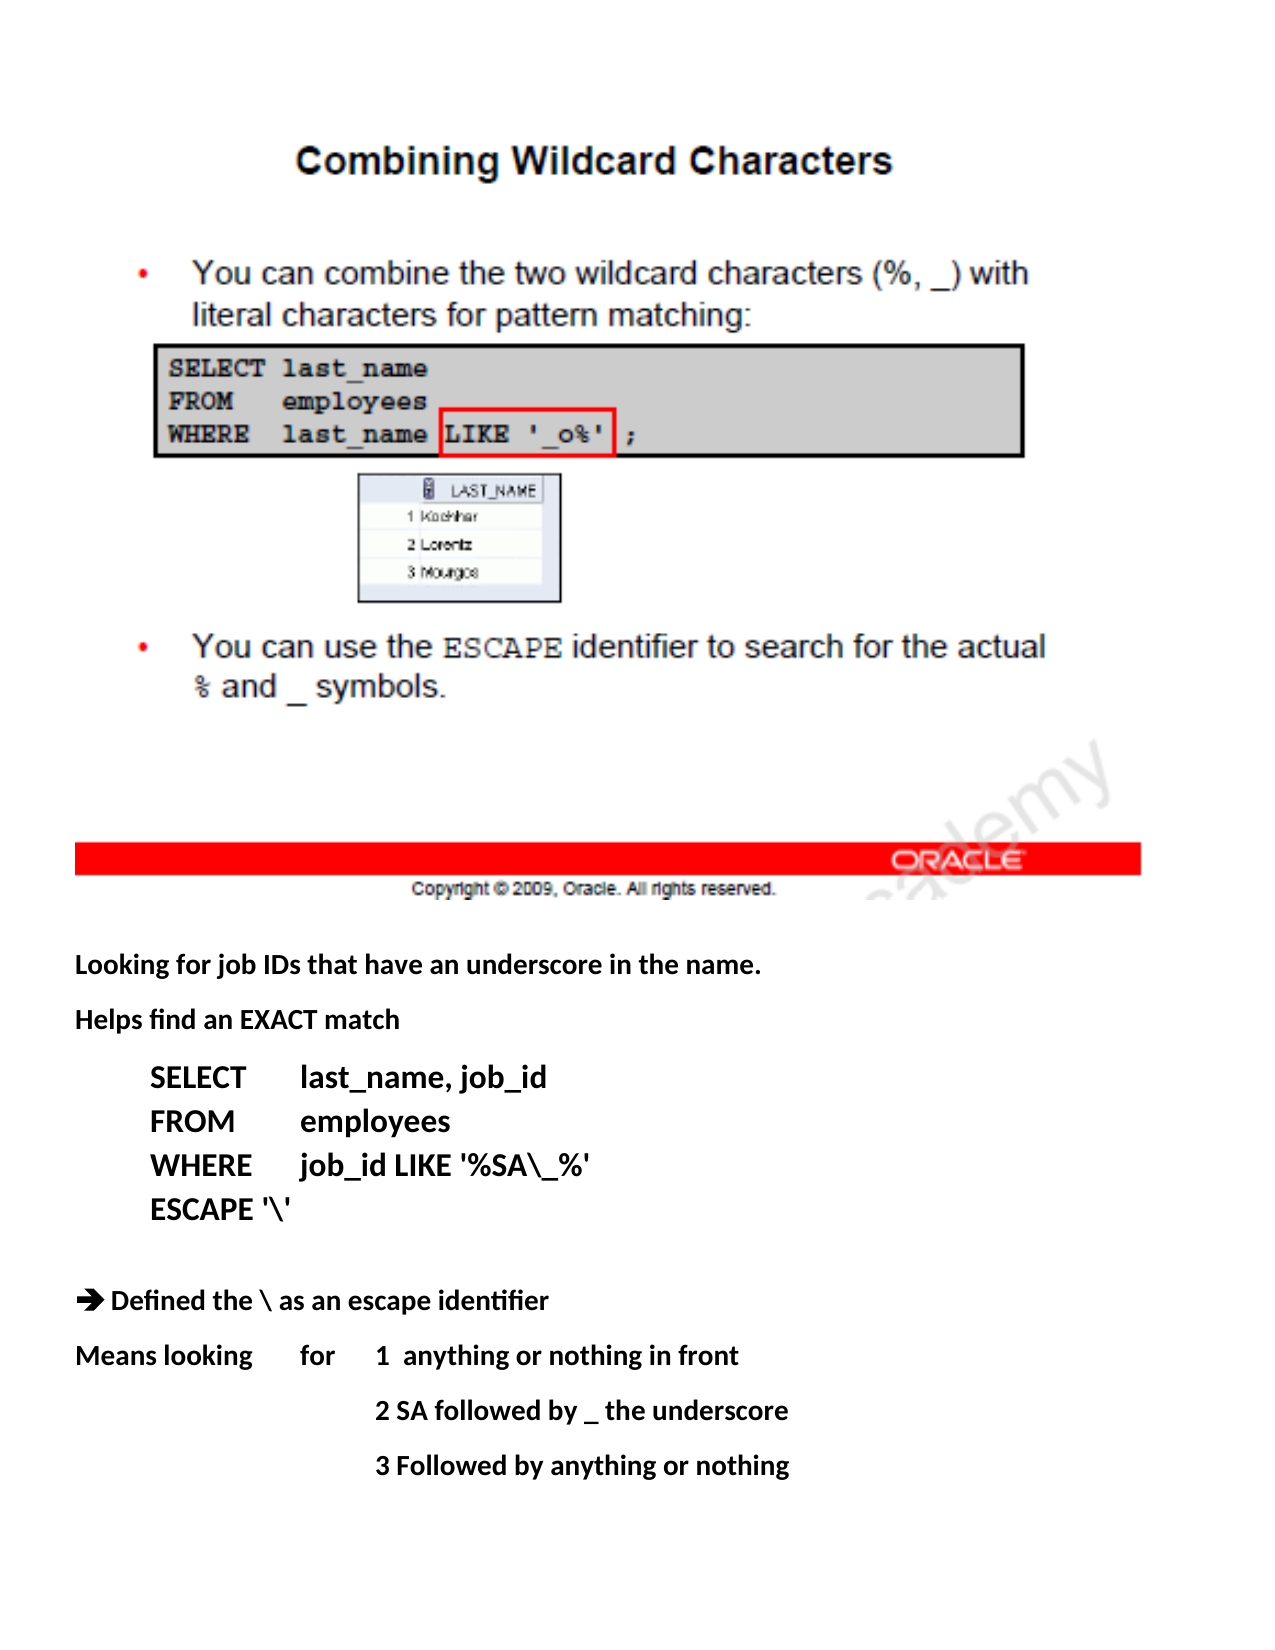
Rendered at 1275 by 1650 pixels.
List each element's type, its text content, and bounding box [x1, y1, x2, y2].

text ESCAPE '\' [75, 1188, 1200, 1229]
text SELECT last_name, job_id [75, 1056, 1200, 1097]
text Means looking for 1 anything or nothing in front [75, 1337, 1200, 1372]
text Defined the \ as an escape identifier [75, 1282, 1200, 1317]
text 2 SA followed by _ the underscore [75, 1392, 1200, 1428]
text FROM employees [75, 1100, 1200, 1141]
text Looking for job IDs that have an underscore in the name. [75, 946, 1200, 982]
text WHERE job_id LIKE '%SA\_%' [75, 1144, 1200, 1185]
text Helps find an EXACT match [75, 1001, 1200, 1037]
picture [75, 75, 1157, 900]
text 3 Followed by anything or nothing [75, 1447, 1200, 1483]
